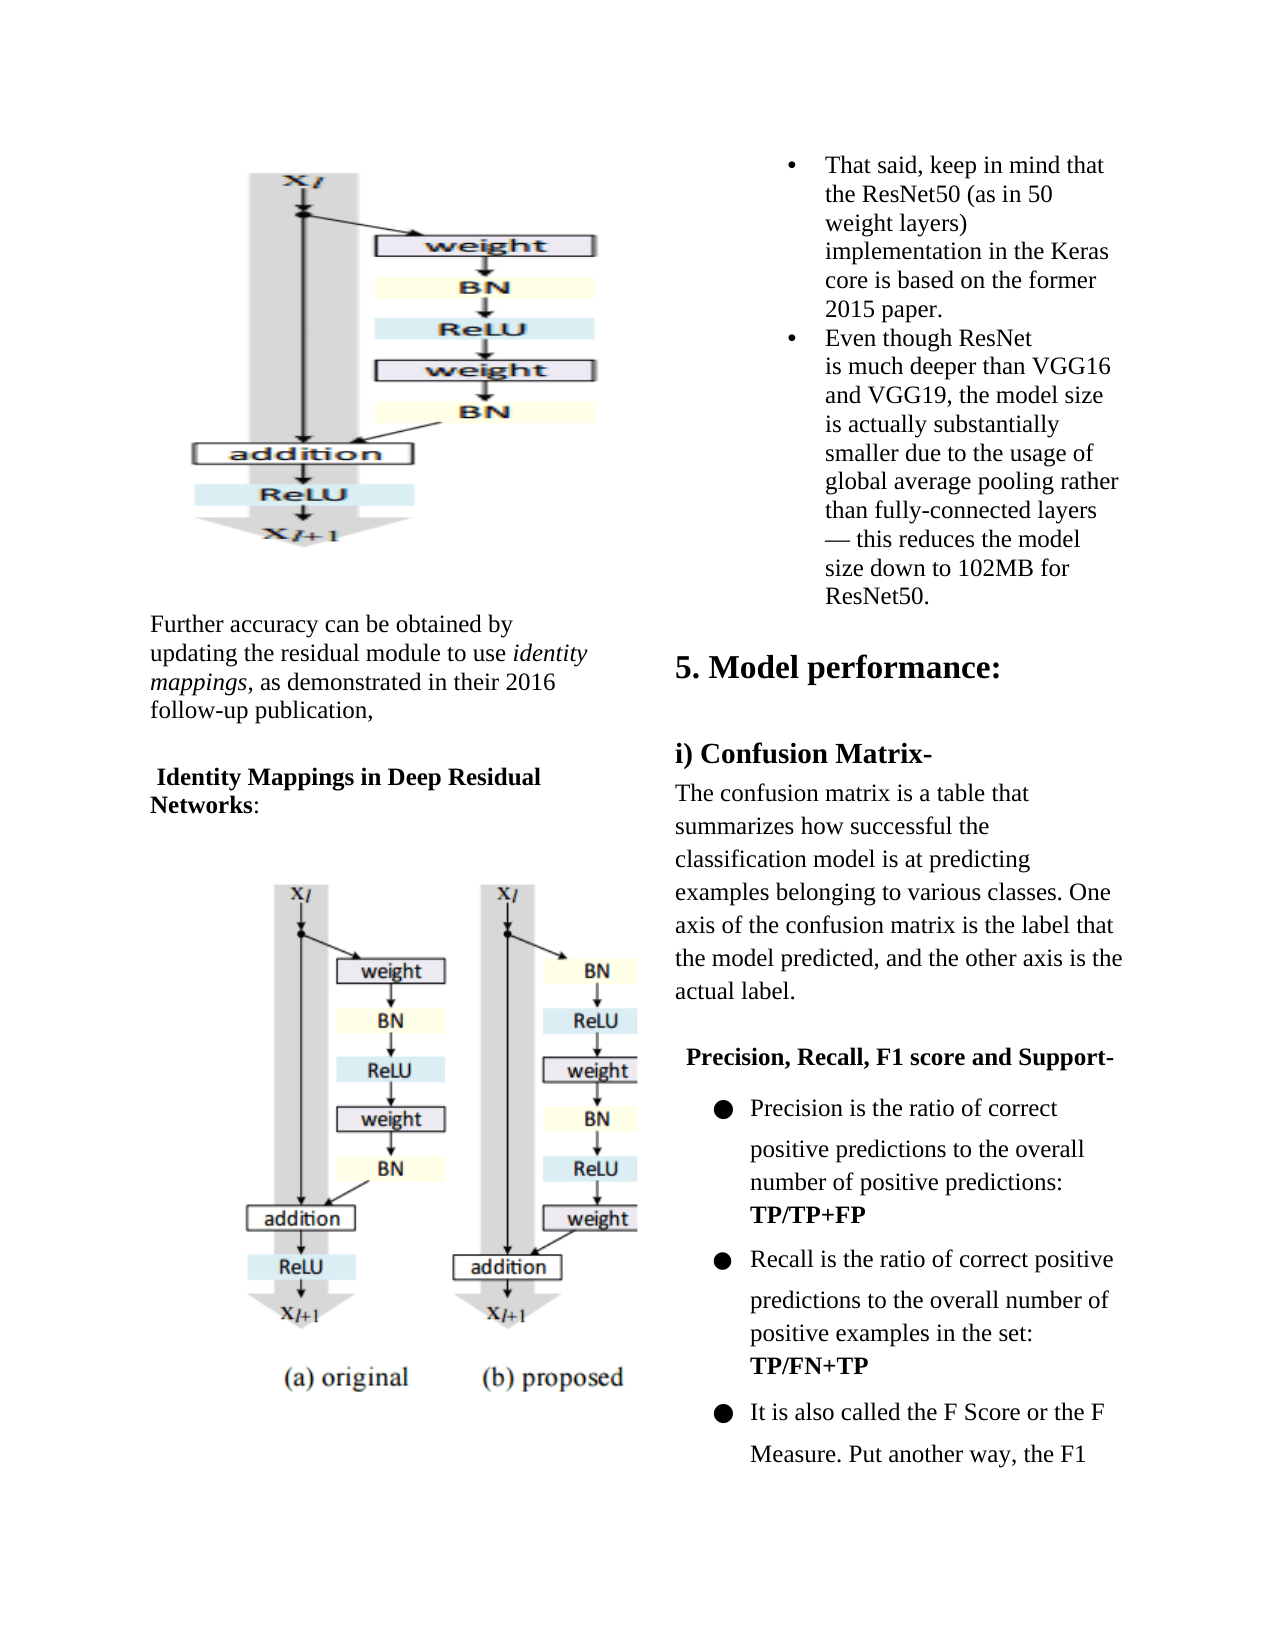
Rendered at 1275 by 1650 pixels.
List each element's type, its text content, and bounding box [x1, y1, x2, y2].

list Even though ResNet is much deeper than VGG16 and VGG19, the model size is actually substantially smaller due to the usage of global average pooling rather than fully-connected layers — this reduces the model size down to 102MB for ResNet50. [787, 323, 1125, 610]
picture [150, 150, 635, 572]
text 5. Model performance: [675, 648, 1125, 686]
subtitle i) Confusion Matrix- [675, 736, 1125, 769]
text Identity Mappings in Deep Residual Networks: [150, 762, 600, 819]
list That said, keep in mind that the ResNet50 (as in 50 weight layers) implementation in the Keras core is based on the former 2015 paper. [787, 150, 1125, 323]
subtitle Precision, Recall, F1 score and Support- [675, 1042, 1125, 1071]
list Recall is the ratio of correct positive predictions to the overall number of positive examples in the set: TP/FN+TP [712, 1233, 1121, 1379]
picture [225, 856, 638, 1407]
text Further accuracy can be obtained by updating the residual module to use identity mappings, as demonstrated in their 2016 follow-up publication, [150, 609, 600, 724]
text The confusion matrix is a table that summarizes how successful the classification model is at predicting examples belonging to various classes. One axis of the confusion matrix is the label that the model predicted, and the other axis is the actual label. [675, 778, 1125, 1004]
list Precision is the ratio of correct positive predictions to the overall number of positive predictions: TP/TP+FP [712, 1079, 1121, 1229]
